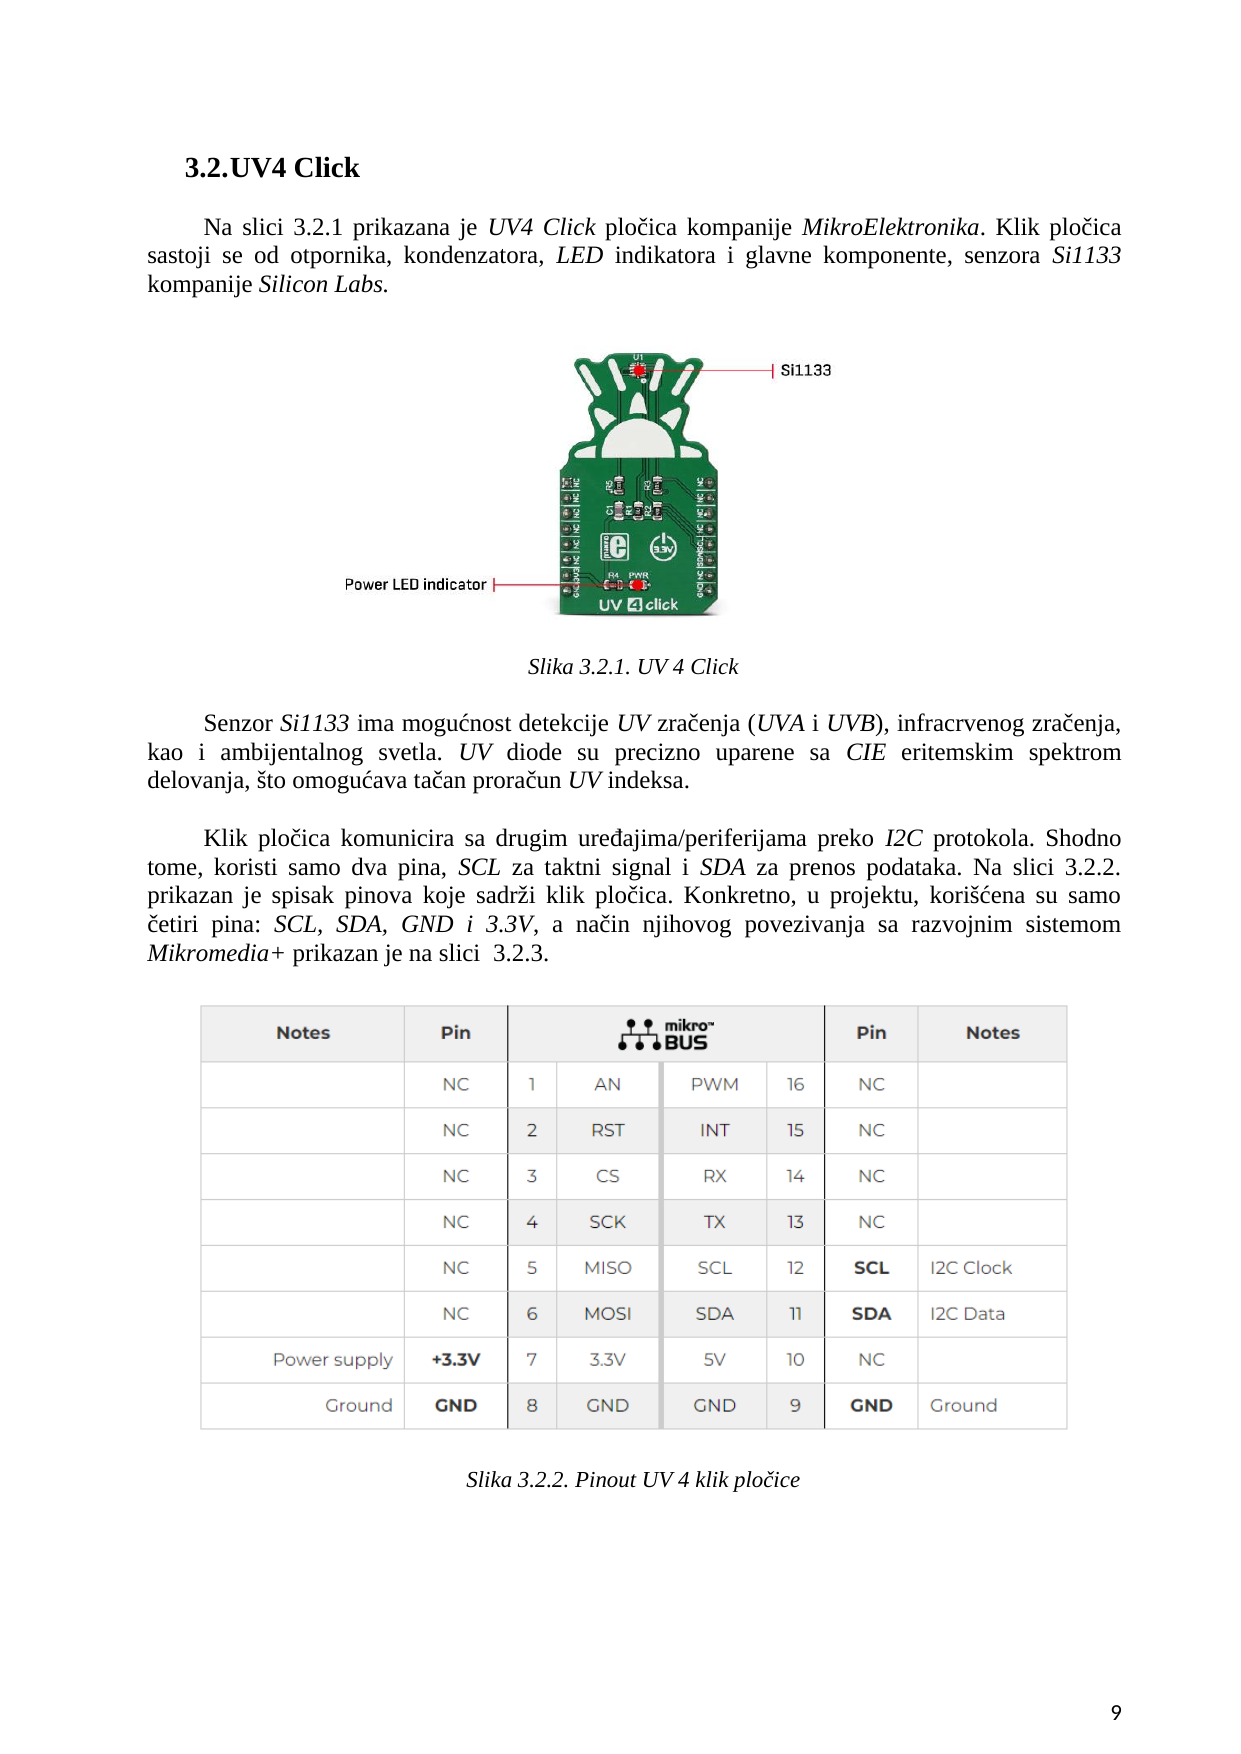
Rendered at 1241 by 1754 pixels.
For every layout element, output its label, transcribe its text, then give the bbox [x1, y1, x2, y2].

subtitle UV4 Click [184, 150, 1122, 183]
picture [233, 318, 1052, 634]
text Na slici 3.2.1 prikazana je UV4 Click pločica kompanije MikroElektronika. Klik pločica sastoji se od otpornika, kondenzatora, LED indikatora i glavne komponente, senzora Si1133 kompanije Silicon Labs. [147, 212, 1122, 298]
picture [186, 993, 1082, 1443]
text Senzor Si1133 ima mogućnost detekcije UV zračenja (UVA i UVB), infracrvenog zračenja, kao i ambijentalnog svetla. UV diode su precizno uparene sa CIE eritemskim spektrom delovanja, što omogućava tačan proračun UV indeksa. [147, 708, 1122, 794]
text Klik pločica komunicira sa drugim uređajima/periferijama preko I2C protokola. Shodno tome, koristi samo dva pina, SCL za taktni signal i SDA za prenos podataka. Na slici 3.2.2. prikazan je spisak pinova koje sadrži klik pločica. Konkretno, u projektu, korišćena su samo četiri pina: SCL, SDA, GND i 3.3V, a način njihovog povezivanja sa razvojnim sistemom Mikromedia+ prikazan je na slici 3.2.3. [147, 823, 1122, 967]
